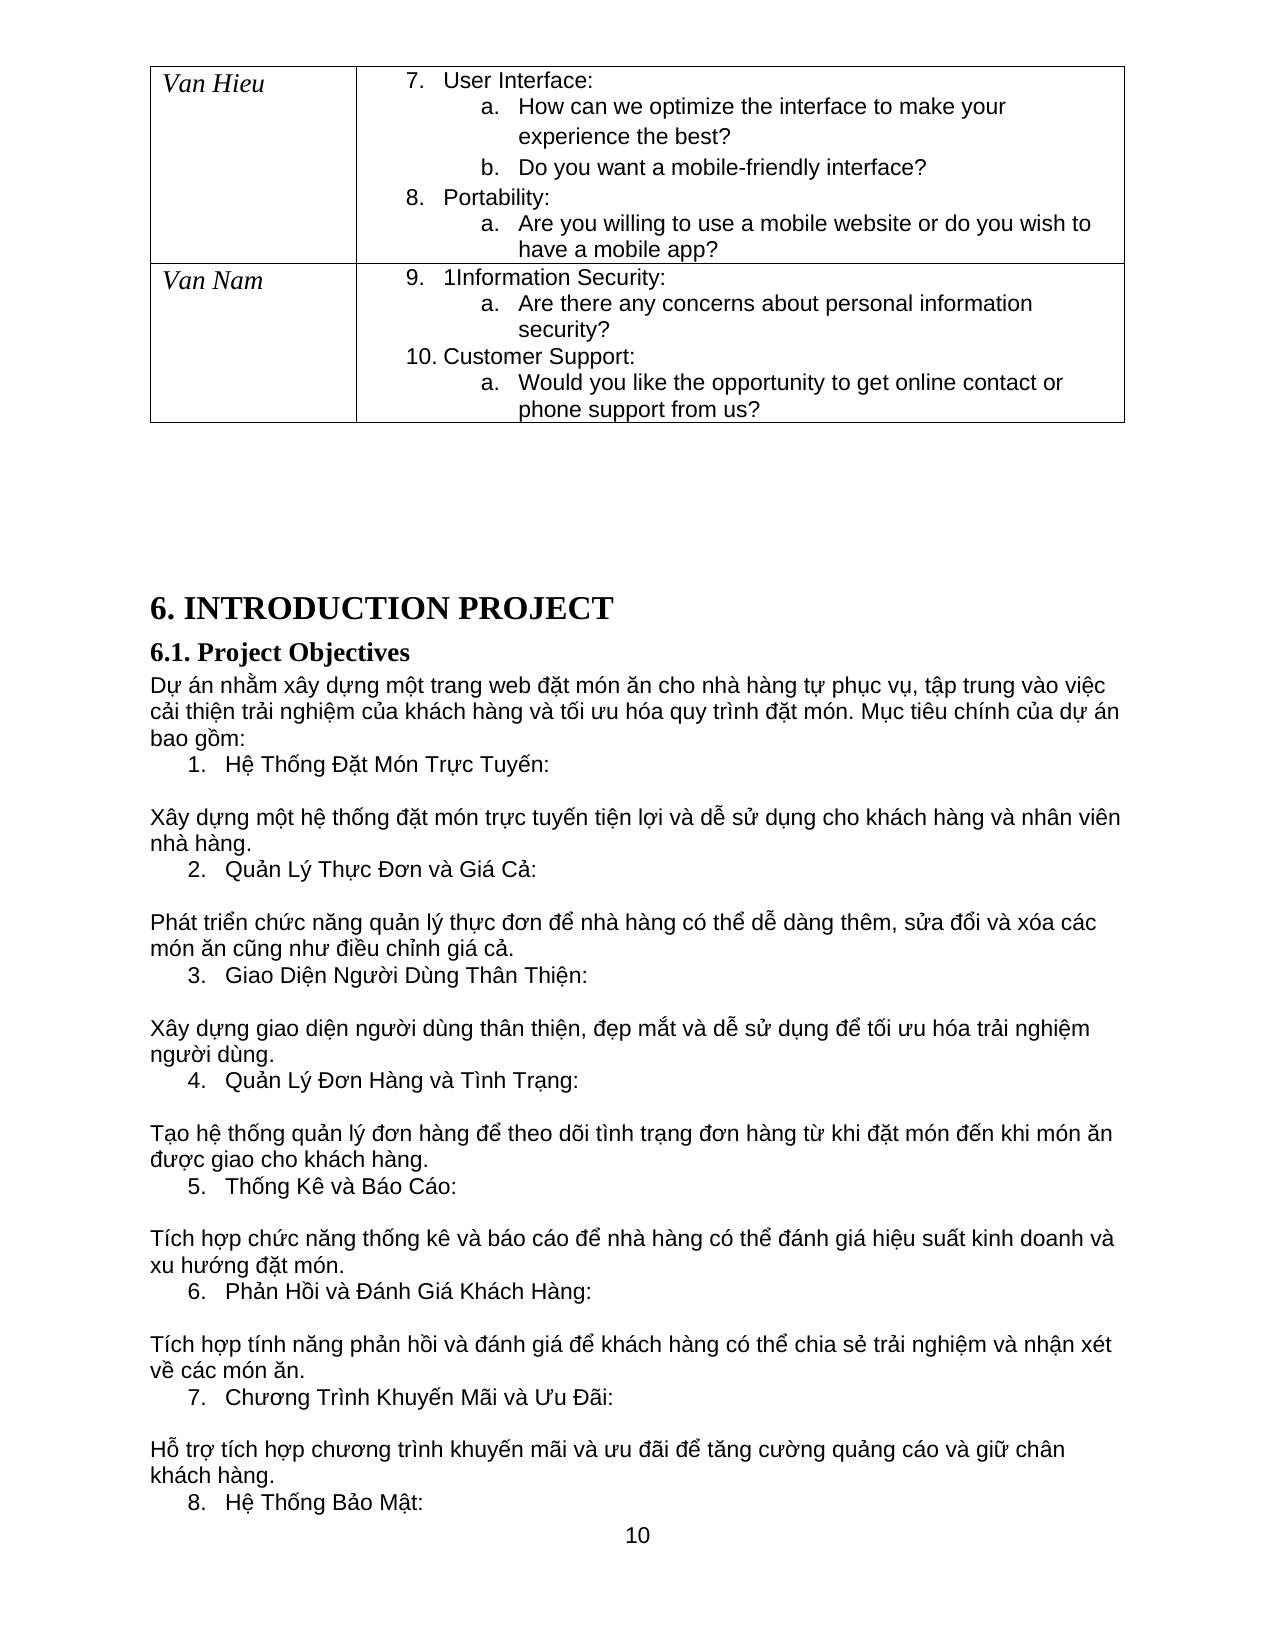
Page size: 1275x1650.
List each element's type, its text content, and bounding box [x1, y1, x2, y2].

subtitle 6.1. Project Objectives [150, 636, 1125, 667]
list Hệ Thống Bảo Mật: [187, 1489, 1125, 1515]
list Giao Diện Người Dùng Thân Thiện: [187, 962, 1125, 988]
list Hệ Thống Đặt Món Trực Tuyến: [187, 751, 1125, 777]
text Tạo hệ thống quản lý đơn hàng để theo dõi tình trạng đơn hàng từ khi đặt món đến khi món ăn được giao cho khách hàng. [150, 1120, 1125, 1173]
list Quản Lý Đơn Hàng và Tình Trạng: [187, 1067, 1125, 1093]
text Xây dựng một hệ thống đặt món trực tuyến tiện lợi và dễ sử dụng cho khách hàng và nhân viên nhà hàng. [150, 804, 1125, 856]
list Quản Lý Thực Đơn và Giá Cả: [187, 856, 1125, 883]
text Hỗ trợ tích hợp chương trình khuyến mãi và ưu đãi để tăng cường quảng cáo và giữ chân khách hàng. [150, 1436, 1125, 1489]
table_cell Van Nam [151, 264, 356, 422]
list Thống Kê và Báo Cáo: [187, 1173, 1125, 1199]
text Dự án nhằm xây dựng một trang web đặt món ăn cho nhà hàng tự phục vụ, tập trung vào việc cải thiện trải nghiệm của khách hàng và tối ưu hóa quy trình đặt món. Mục tiêu chính của dự án bao gồm: [150, 672, 1125, 751]
subtitle 6. INTRODUCTION PROJECT [150, 588, 1125, 626]
list Phản Hồi và Đánh Giá Khách Hàng: [187, 1278, 1125, 1304]
table_cell 1Information Security: Are there any concerns about personal information security? Customer Support: Would you like the opportunity to get online contact or phone support from us? [357, 264, 1124, 422]
table_cell User Interface: How can we optimize the interface to make your experience the best? Do you want a mobile-friendly interface? Portability: Are you willing to use a mobile website or do you wish to have a mobile app? [357, 67, 1124, 263]
list Chương Trình Khuyến Mãi và Ưu Đãi: [187, 1383, 1125, 1410]
table_cell Van Hieu [151, 67, 356, 263]
text Xây dựng giao diện người dùng thân thiện, đẹp mắt và dễ sử dụng để tối ưu hóa trải nghiệm người dùng. [150, 1014, 1125, 1067]
text Tích hợp chức năng thống kê và báo cáo để nhà hàng có thể đánh giá hiệu suất kinh doanh và xu hướng đặt món. [150, 1225, 1125, 1278]
text Phát triển chức năng quản lý thực đơn để nhà hàng có thể dễ dàng thêm, sửa đổi và xóa các món ăn cũng như điều chỉnh giá cả. [150, 909, 1125, 962]
text Tích hợp tính năng phản hồi và đánh giá để khách hàng có thể chia sẻ trải nghiệm và nhận xét về các món ăn. [150, 1331, 1125, 1383]
